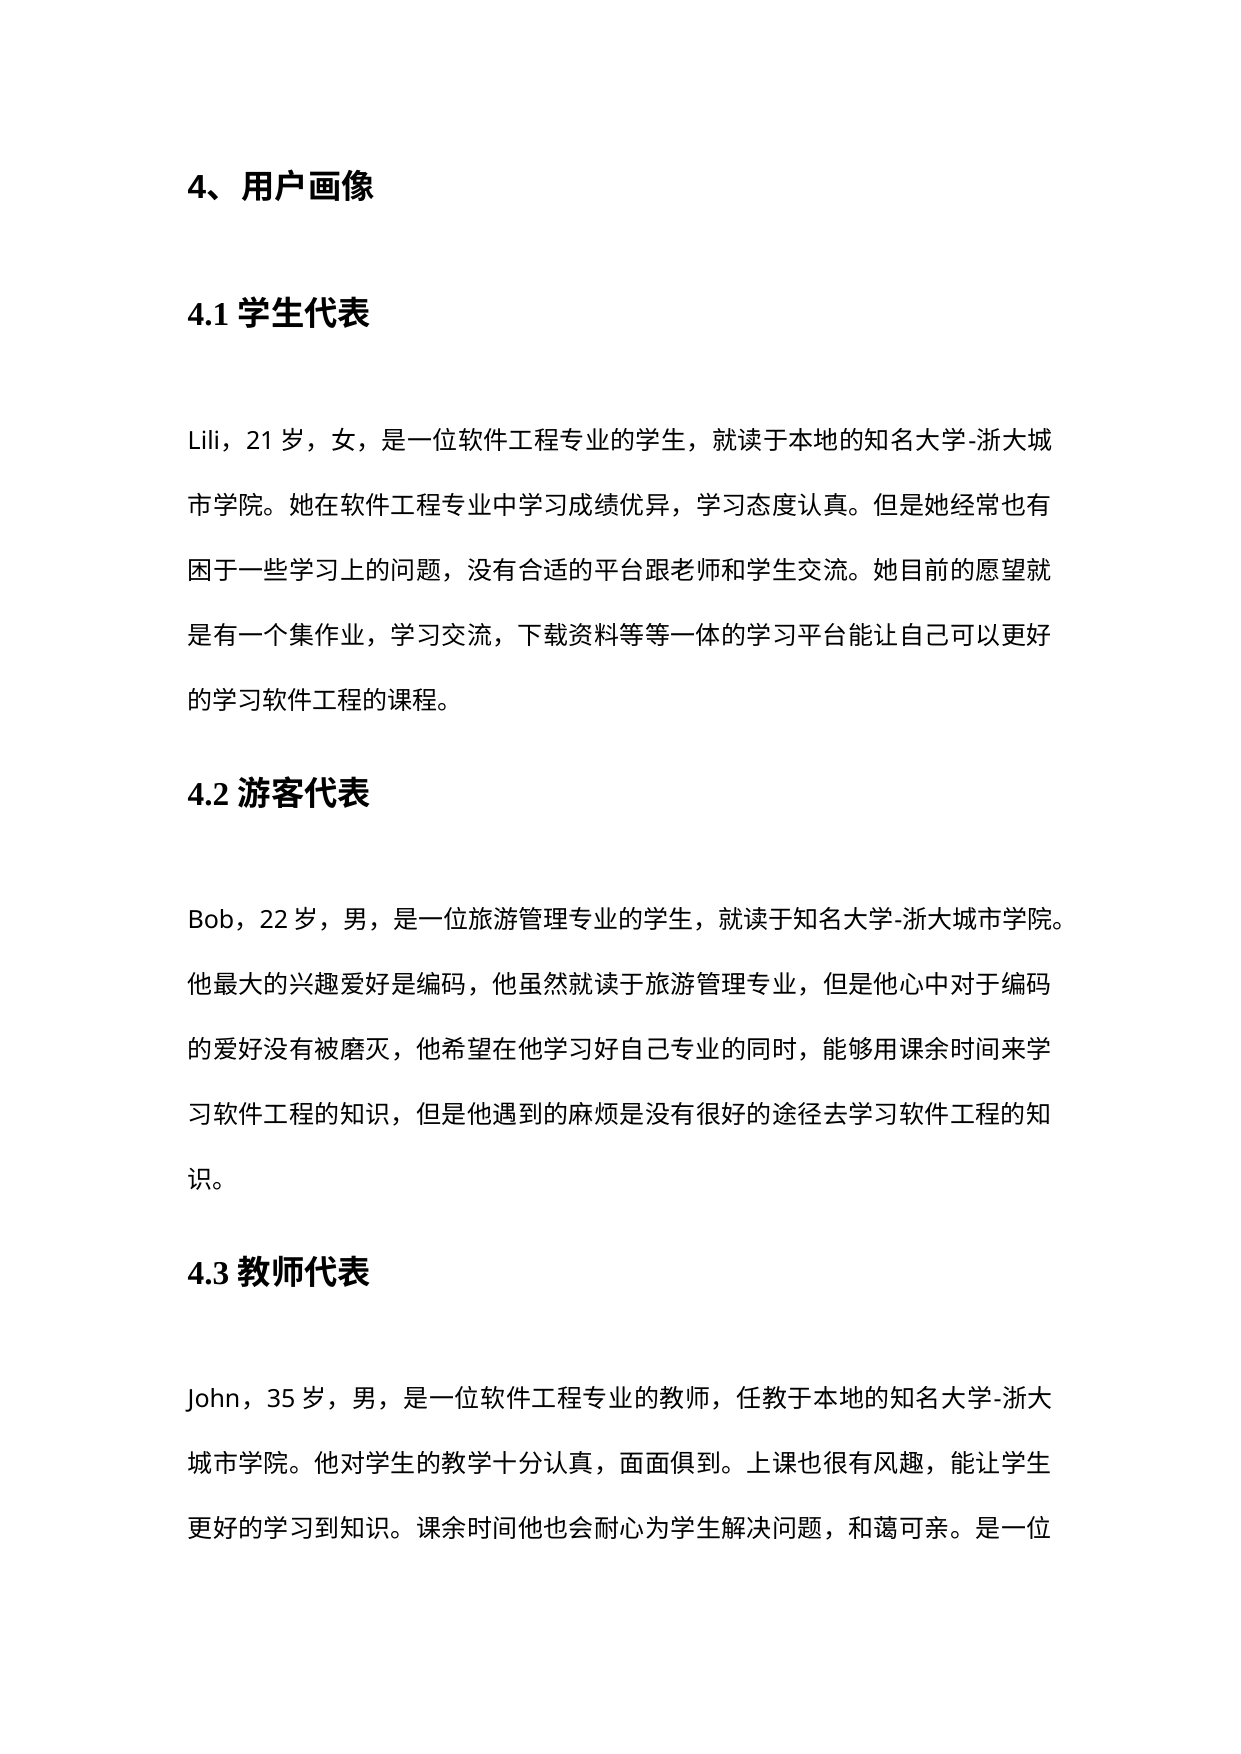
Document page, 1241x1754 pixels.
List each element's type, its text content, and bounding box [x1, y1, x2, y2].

text Bob，22岁，男，是一位旅游管理专业的学生，就读于知名大学-浙大城市学院。他最大的兴趣爱好是编码，他虽然就读于旅游管理专业，但是他心中对于编码的爱好没有被磨灭，他希望在他学习好自己专业的同时，能够用课余时间来学习软件工程的知识，但是他遇到的麻烦是没有很好的途径去学习软件工程的知识。 [187, 885, 1053, 1210]
subtitle 用户画像 [187, 152, 1053, 217]
subtitle 4.1 学生代表 [187, 279, 1053, 344]
text Lili，21岁，女，是一位软件工程专业的学生，就读于本地的知名大学-浙大城市学院。她在软件工程专业中学习成绩优异，学习态度认真。但是她经常也有困于一些学习上的问题，没有合适的平台跟老师和学生交流。她目前的愿望就是有一个集作业，学习交流，下载资料等等一体的学习平台能让自己可以更好的学习软件工程的课程。 [187, 406, 1053, 731]
subtitle 4.3 教师代表 [187, 1237, 1053, 1302]
subtitle 4.2 游客代表 [187, 758, 1053, 823]
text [187, 1364, 1053, 1559]
